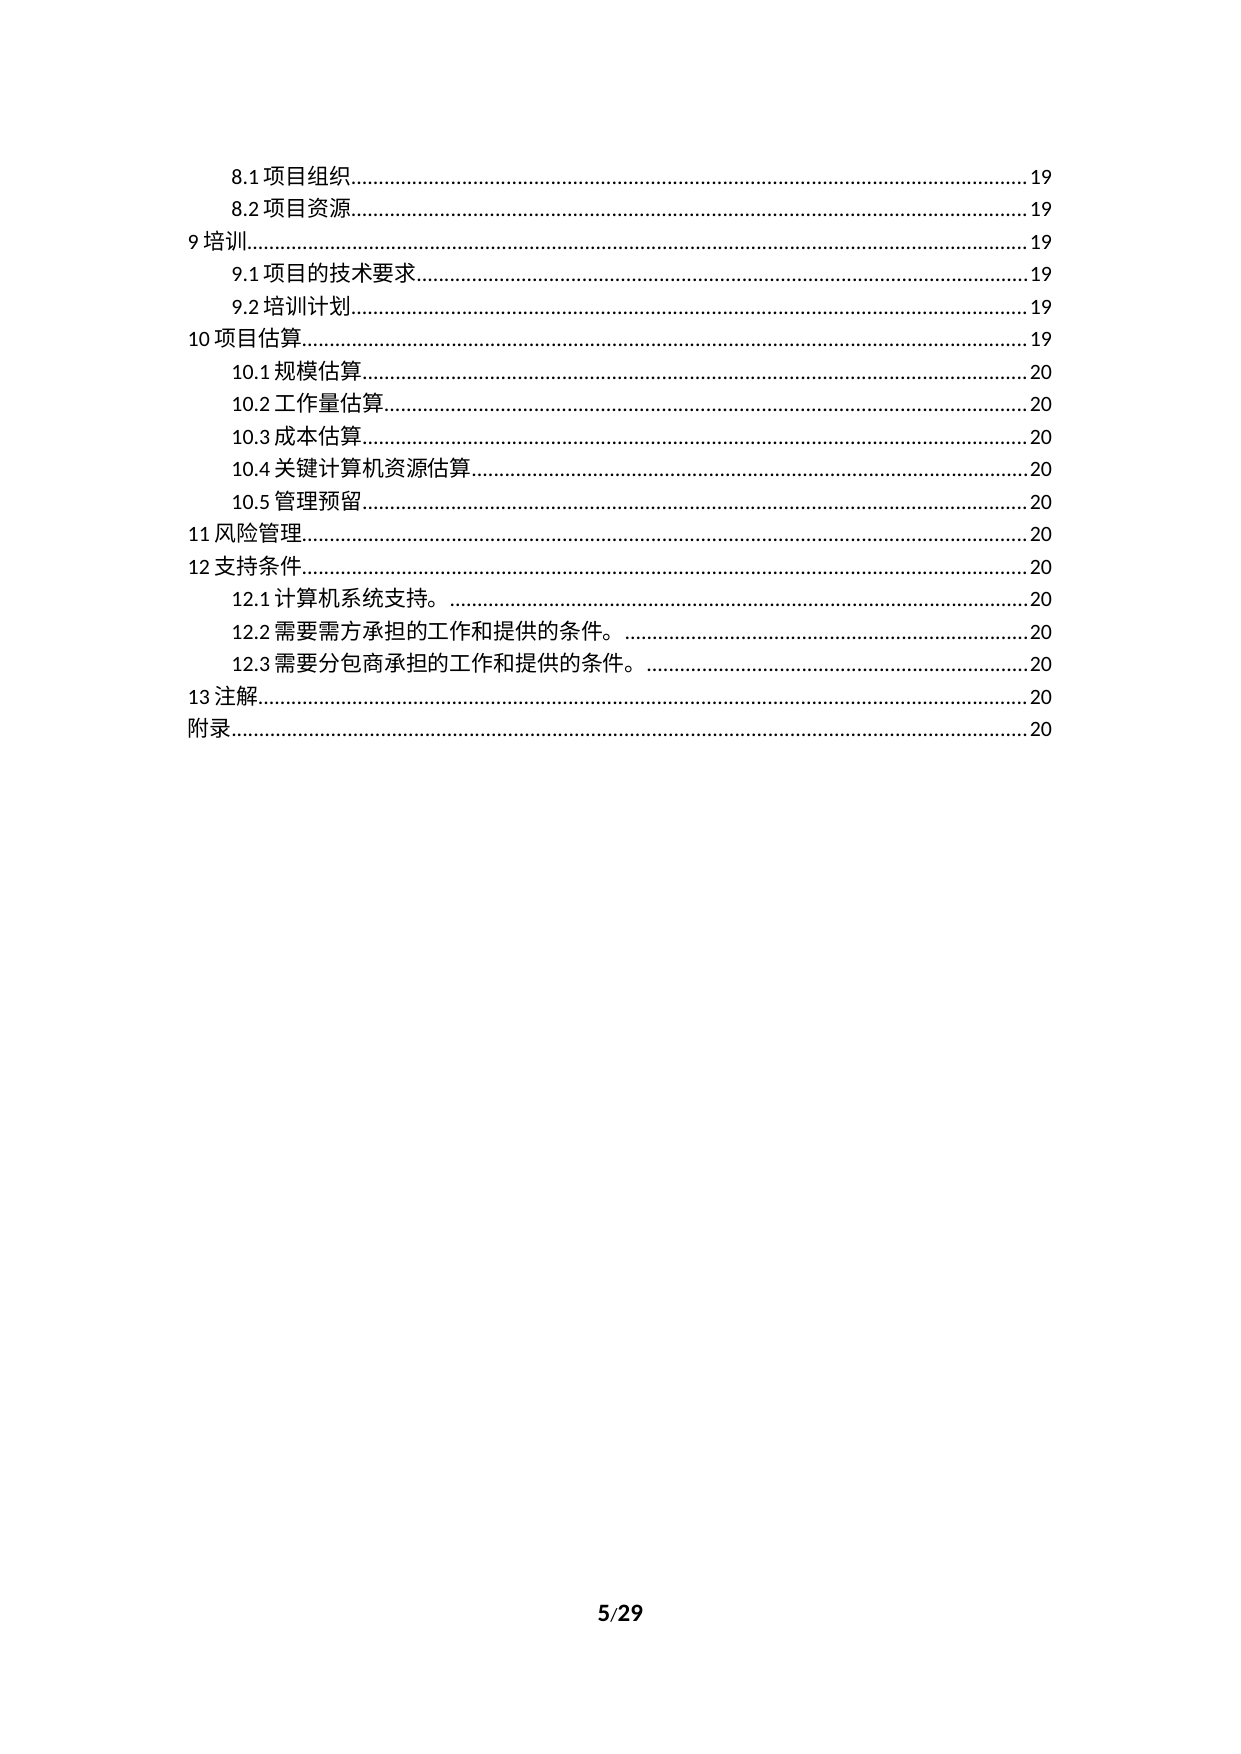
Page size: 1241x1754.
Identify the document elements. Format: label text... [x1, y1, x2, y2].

text 12支持条件 20 [187, 548, 1053, 581]
text 10.1规模估算 20 [231, 353, 1053, 386]
text 9.2培训计划 19 [231, 288, 1053, 321]
text 8.2项目资源 19 [231, 191, 1053, 223]
text 10项目估算 19 [187, 321, 1053, 353]
text 13注解 20 [187, 678, 1053, 711]
text 12.3需要分包商承担的工作和提供的条件。 20 [231, 646, 1053, 678]
text 10.2工作量估算 20 [231, 386, 1053, 418]
text 附录 20 [187, 711, 1053, 743]
text 9.1项目的技术要求 19 [231, 256, 1053, 288]
text 12.2需要需方承担的工作和提供的条件。 20 [231, 613, 1053, 646]
text 10.4关键计算机资源估算 20 [231, 451, 1053, 483]
text 11风险管理 20 [187, 516, 1053, 548]
text 12.1计算机系统支持。 20 [231, 581, 1053, 613]
text 10.3成本估算 20 [231, 418, 1053, 451]
text 9培训 19 [187, 223, 1053, 256]
text 10.5管理预留 20 [231, 483, 1053, 516]
text 8.1项目组织 19 [231, 158, 1053, 191]
